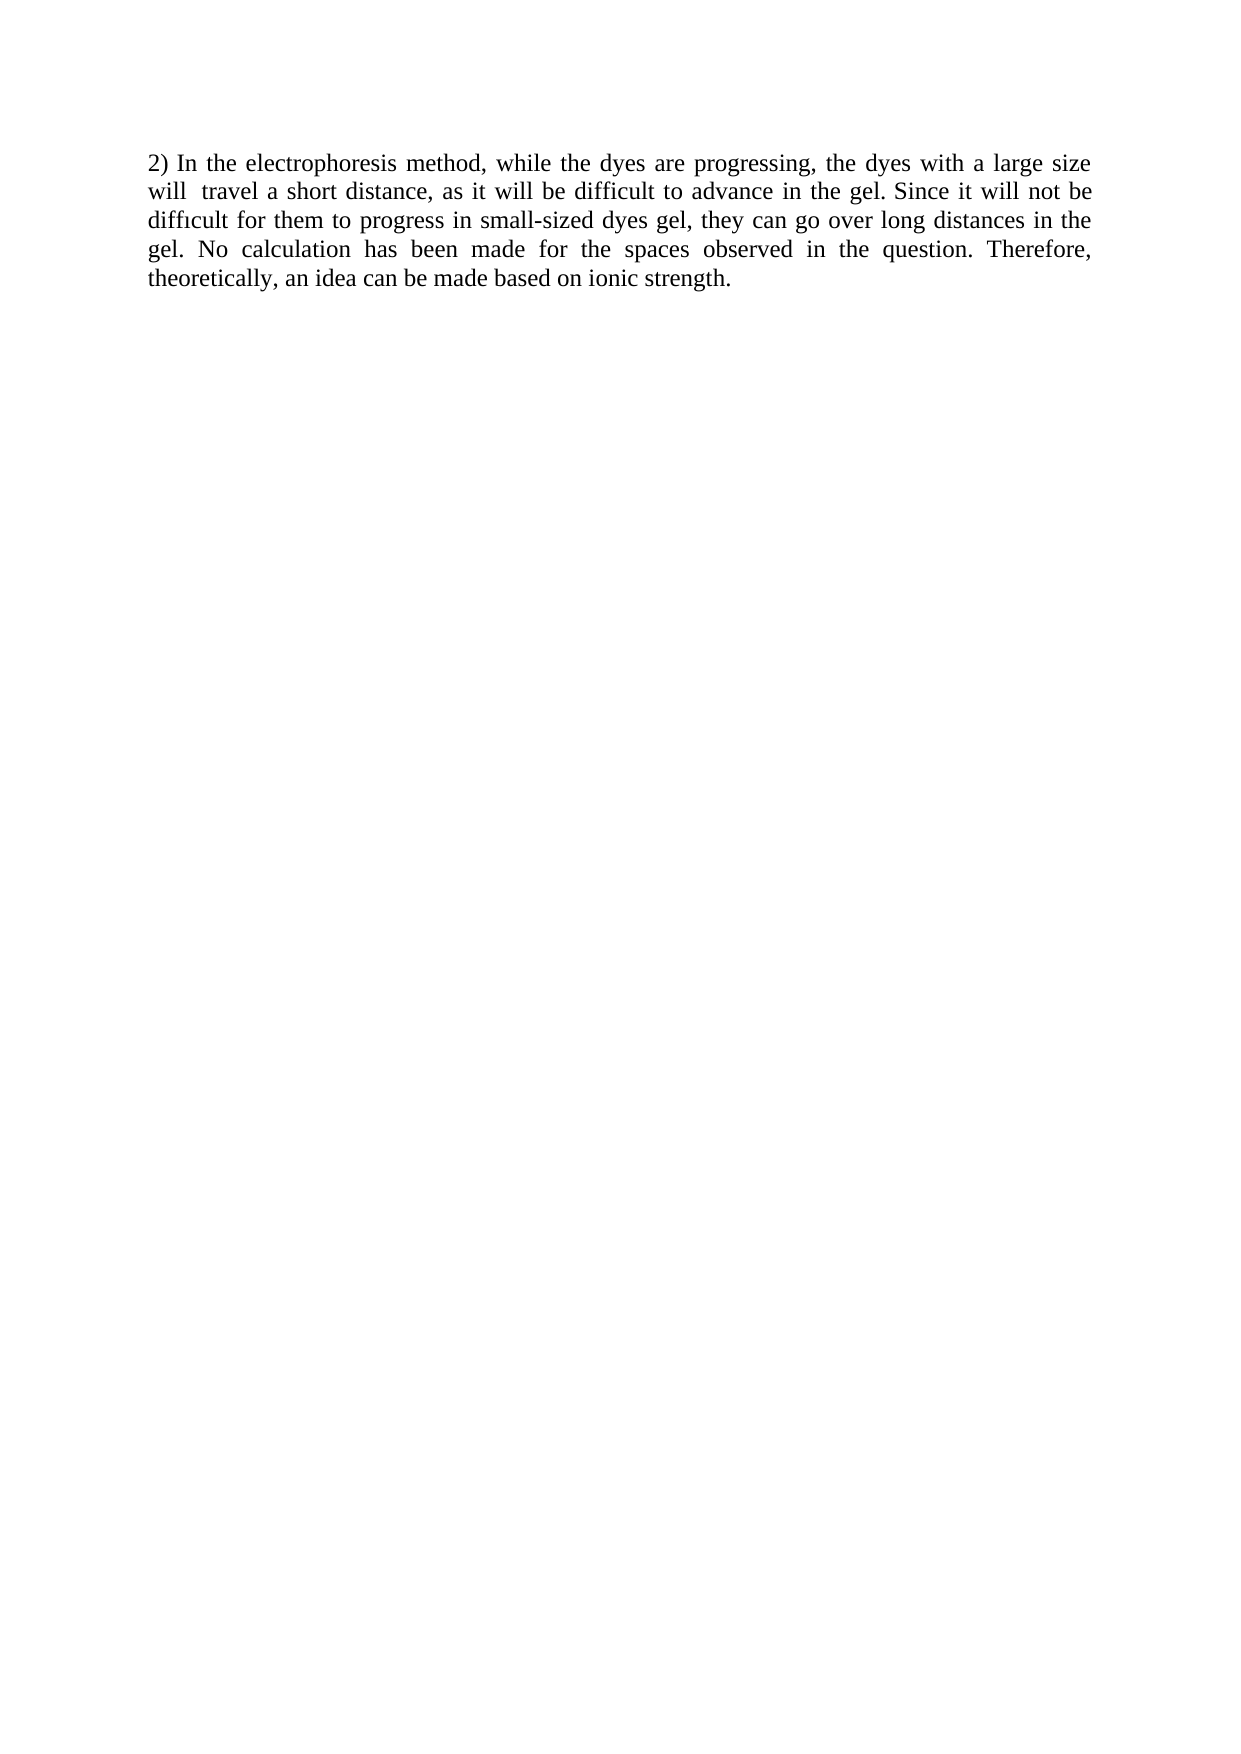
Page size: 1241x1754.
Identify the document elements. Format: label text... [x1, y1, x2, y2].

text 2) In the electrophoresis method, while the dyes are progressing, the dyes with a large size will, travel a short distance, as it will be difficult to advance in the gel.,Since it will not be diffıcult for them to progress in small-sized dyes gel, they can go over long distances in the gel. No calculation has been made for the spaces observed in the question. Therefore, theoretically, an idea can be made based on ionic strength. [148, 148, 1093, 291]
